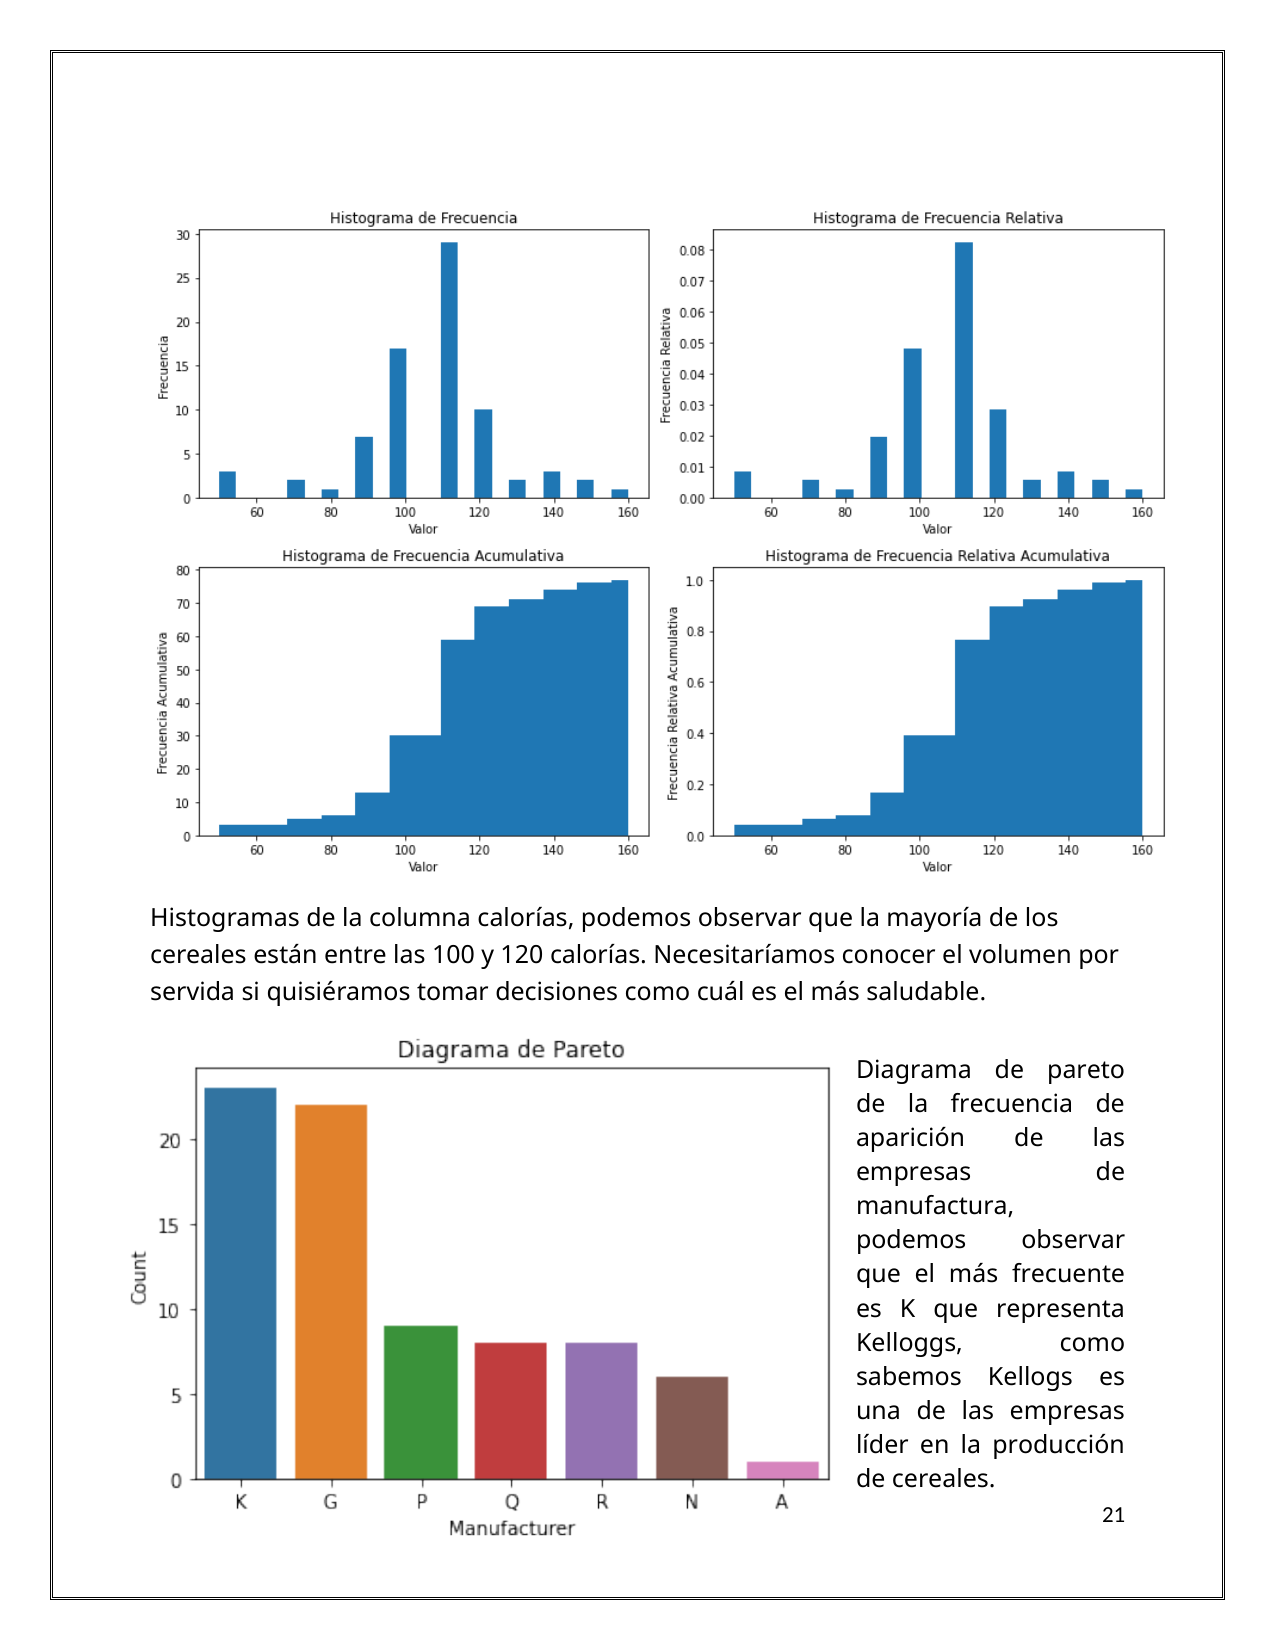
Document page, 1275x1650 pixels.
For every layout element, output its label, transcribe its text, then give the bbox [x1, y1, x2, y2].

picture [123, 1032, 836, 1542]
text Histogramas de la columna calorías, podemos observar que la mayoría de los cereales están entre las 100 y 120 calorías. Necesitaríamos conocer el volumen por servida si quisiéramos tomar decisiones como cuál es el más saludable. [150, 899, 1125, 1007]
text Diagrama de pareto de la frecuencia de aparición de las empresas de manufactura, podemos observar que el más frecuente es K que representa Kelloggs, como sabemos Kellogs es una de las empresas líder en la producción de cereales. [150, 1052, 259, 1237]
text Diagrama de pareto de la frecuencia de aparición de las empresas de manufactura, podemos observar que el más frecuente es K que representa Kelloggs, como sabemos Kellogs es una de las empresas líder en la producción de cereales. [757, 1052, 1125, 1494]
picture [150, 203, 1171, 881]
